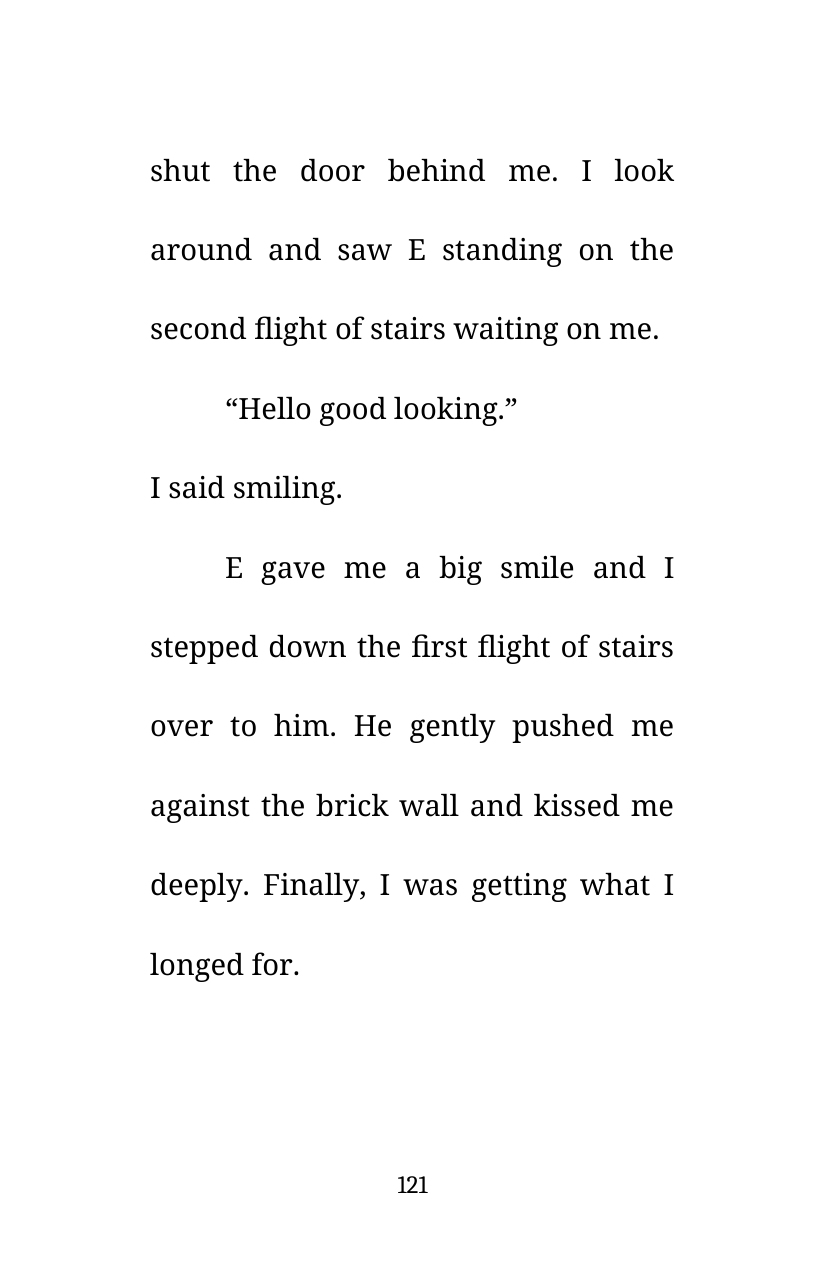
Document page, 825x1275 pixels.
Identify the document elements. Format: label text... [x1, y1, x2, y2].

text E gave me a big smile and I stepped down the first flight of stairs over to him. He gently pushed me against the brick wall and kissed me deeply. Finally, I was getting what I longed for. [150, 547, 675, 983]
text “Hello good looking.” [150, 388, 675, 428]
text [150, 150, 675, 348]
text I said smiling. [150, 467, 675, 507]
